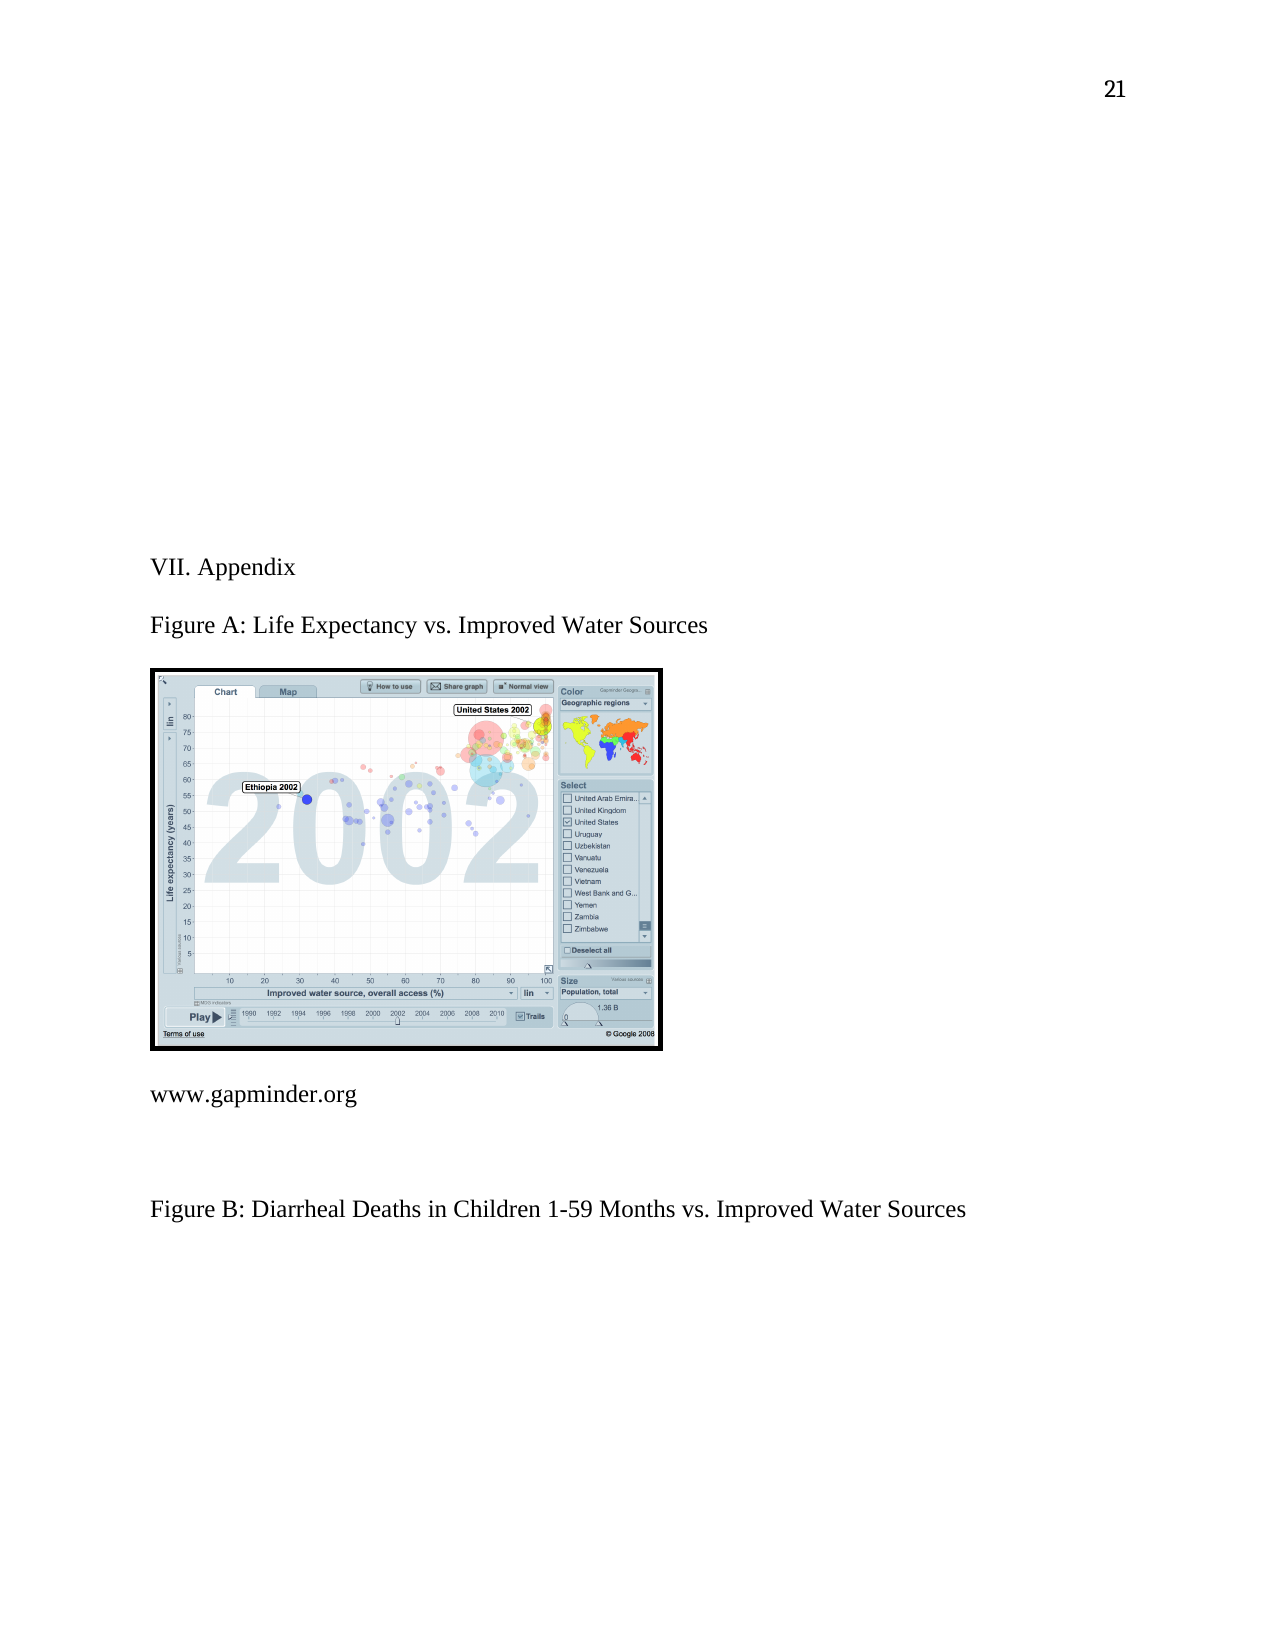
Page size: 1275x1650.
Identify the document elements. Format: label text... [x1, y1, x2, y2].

text VII. Appendix [150, 552, 1125, 581]
picture [155, 672, 658, 1046]
text Figure B: Diarrheal Deaths in Children 1-59 Months vs. Improved Water Sources [150, 1194, 1125, 1223]
text Figure A: Life Expectancy vs. Improved Water Sources [150, 610, 1125, 639]
